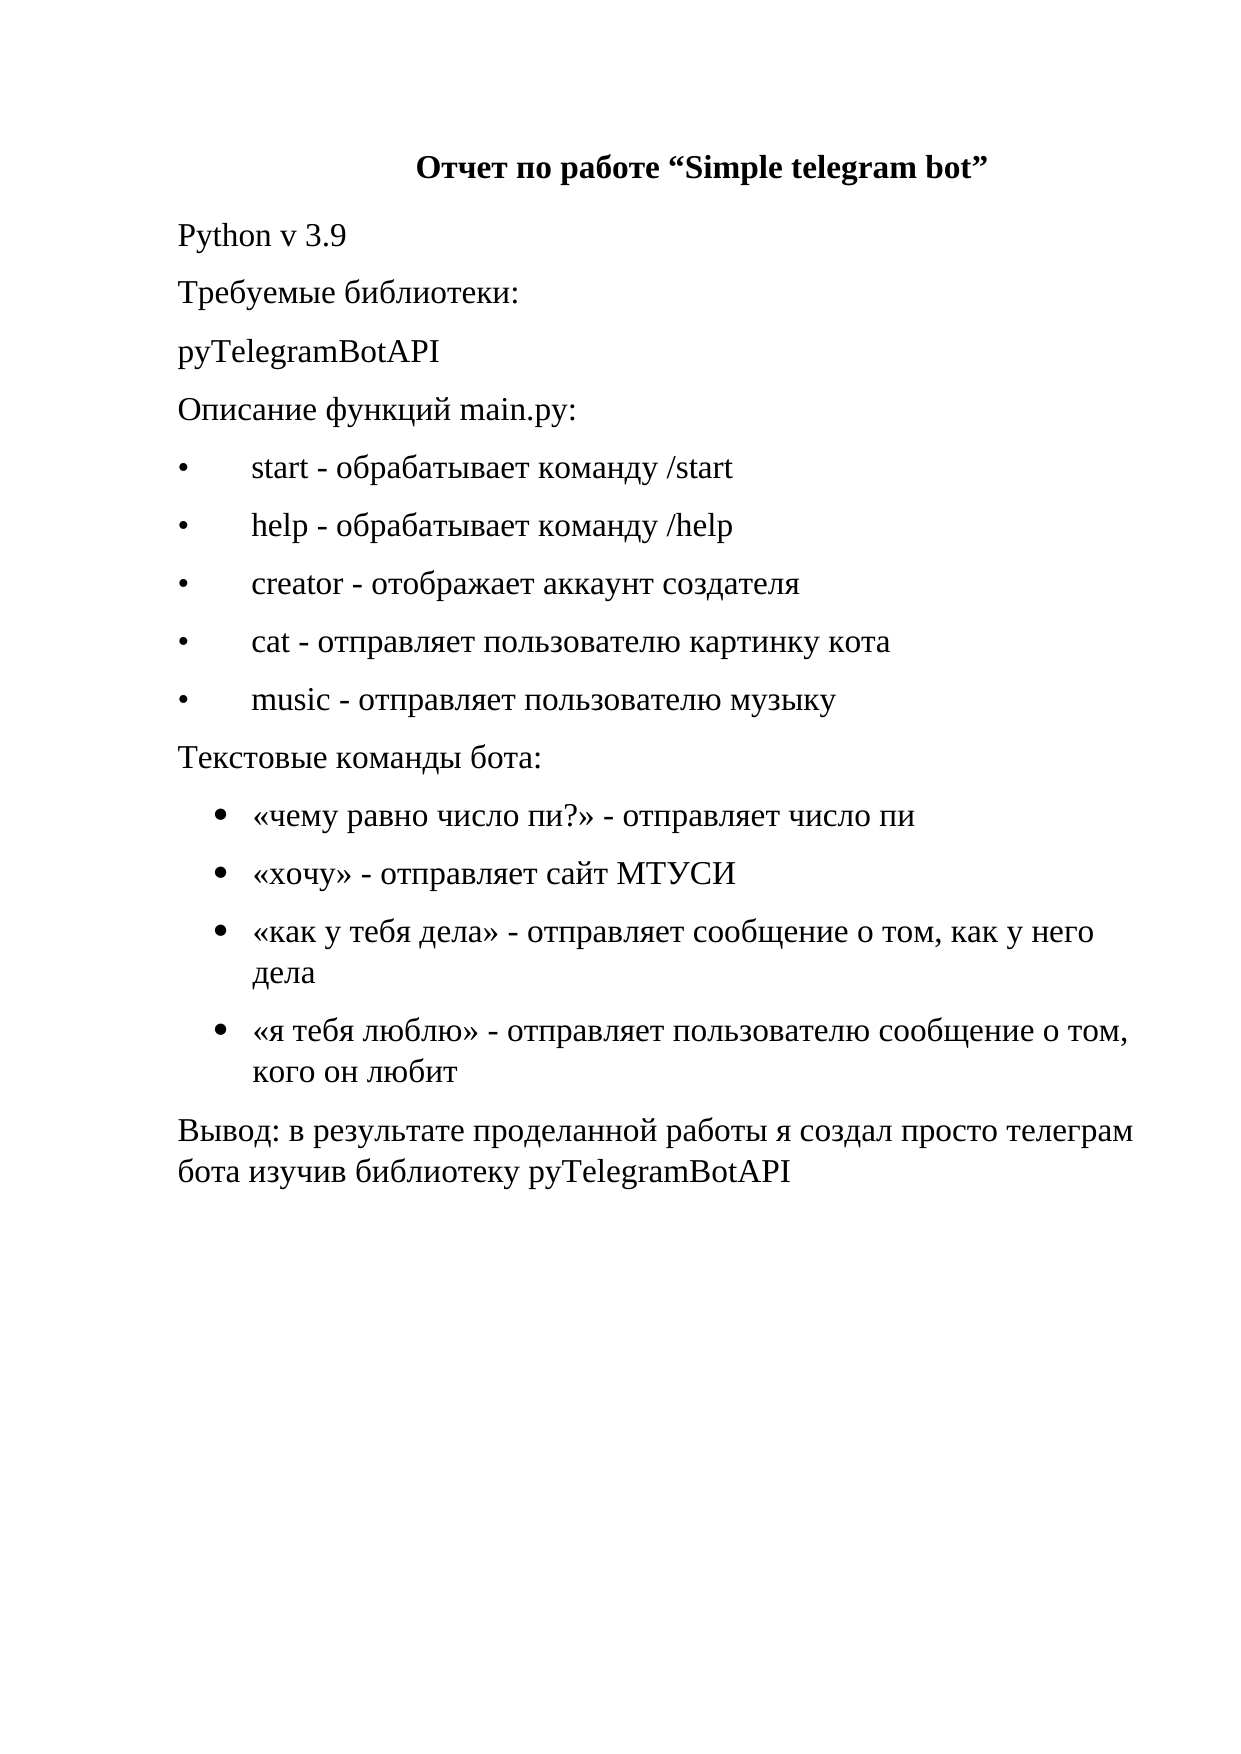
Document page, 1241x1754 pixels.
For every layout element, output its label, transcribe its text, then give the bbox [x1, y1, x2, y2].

text Текстовые команды бота: [177, 737, 1152, 775]
text • creator - отображает аккаунт создателя [177, 563, 1152, 601]
list «я тебя люблю» - отправляет пользователю сообщение о том, кого он любит [215, 1010, 1152, 1090]
text Отчет по работе “Simple telegram bot” [252, 147, 1152, 186]
list «хочу» - отправляет сайт МТУСИ [215, 853, 1152, 891]
text pyTelegramBotAPI [177, 331, 1152, 369]
text • music - отправляет пользователю музыку [177, 679, 1152, 717]
list «чему равно число пи?» - отправляет число пи [215, 795, 1152, 833]
text Вывод: в результате проделанной работы я создал просто телеграм бота изучив библиотеку pyTelegramBotAPI [177, 1110, 1152, 1189]
text • start - обрабатывает команду /start [177, 447, 1152, 485]
text Требуемые библиотеки: [177, 273, 1152, 311]
text Python v 3.9 [177, 215, 1152, 253]
text • cat - отправляет пользователю картинку кота [177, 621, 1152, 659]
text • help - обрабатывает команду /help [177, 505, 1152, 543]
list «как у тебя дела» - отправляет сообщение о том, как у него дела [215, 911, 1152, 991]
text Описание функций main.py: [177, 389, 1152, 427]
